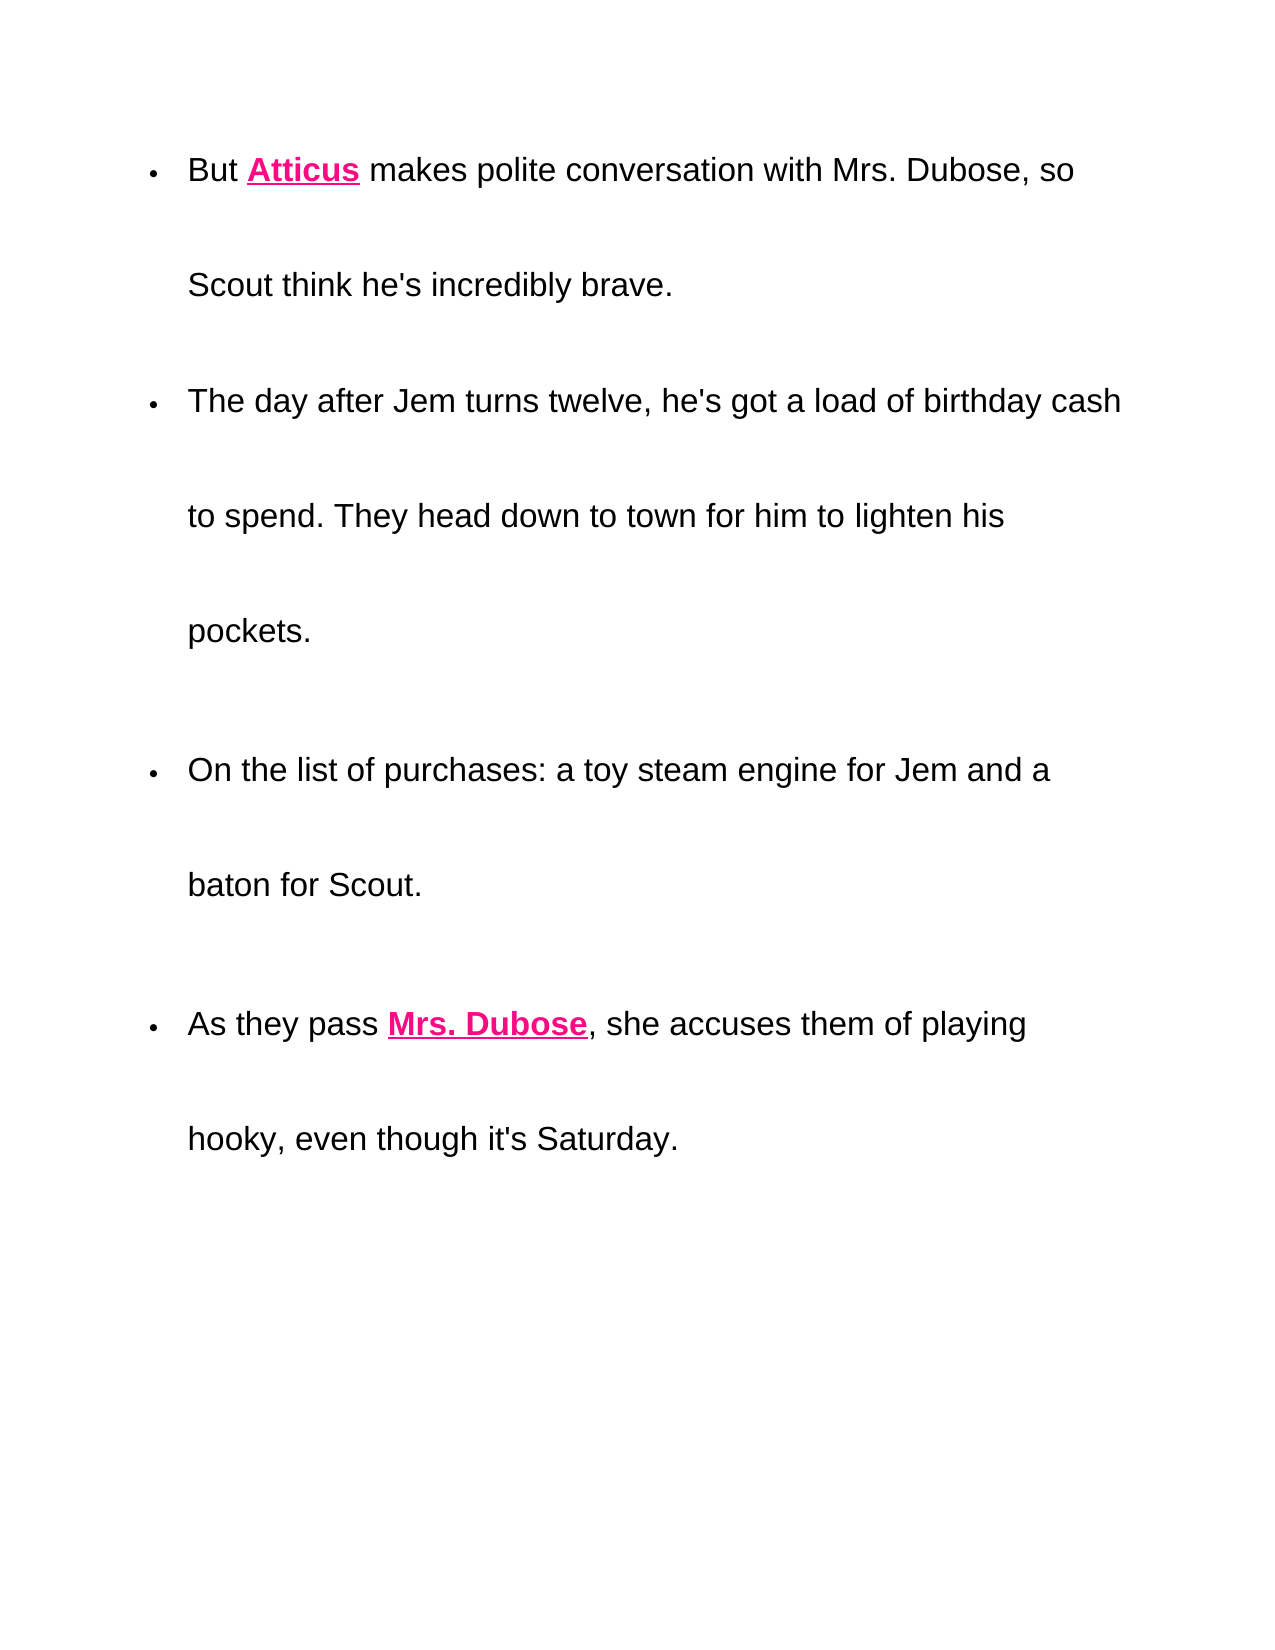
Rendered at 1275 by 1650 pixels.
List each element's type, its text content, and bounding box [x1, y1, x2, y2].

list But Atticus makes polite conversation with Mrs. Dubose, so Scout think he's incredibly brave. [150, 150, 1125, 304]
list The day after Jem turns twelve, he's got a load of birthday cash to spend. They head down to town for him to lighten his pockets. [150, 381, 1125, 650]
list As they pass Mrs. Dubose, she accuses them of playing hooky, even though it's Saturday. [150, 1004, 1125, 1158]
list On the list of purchases: a toy steam engine for Jem and a baton for Scout. [150, 750, 1125, 904]
